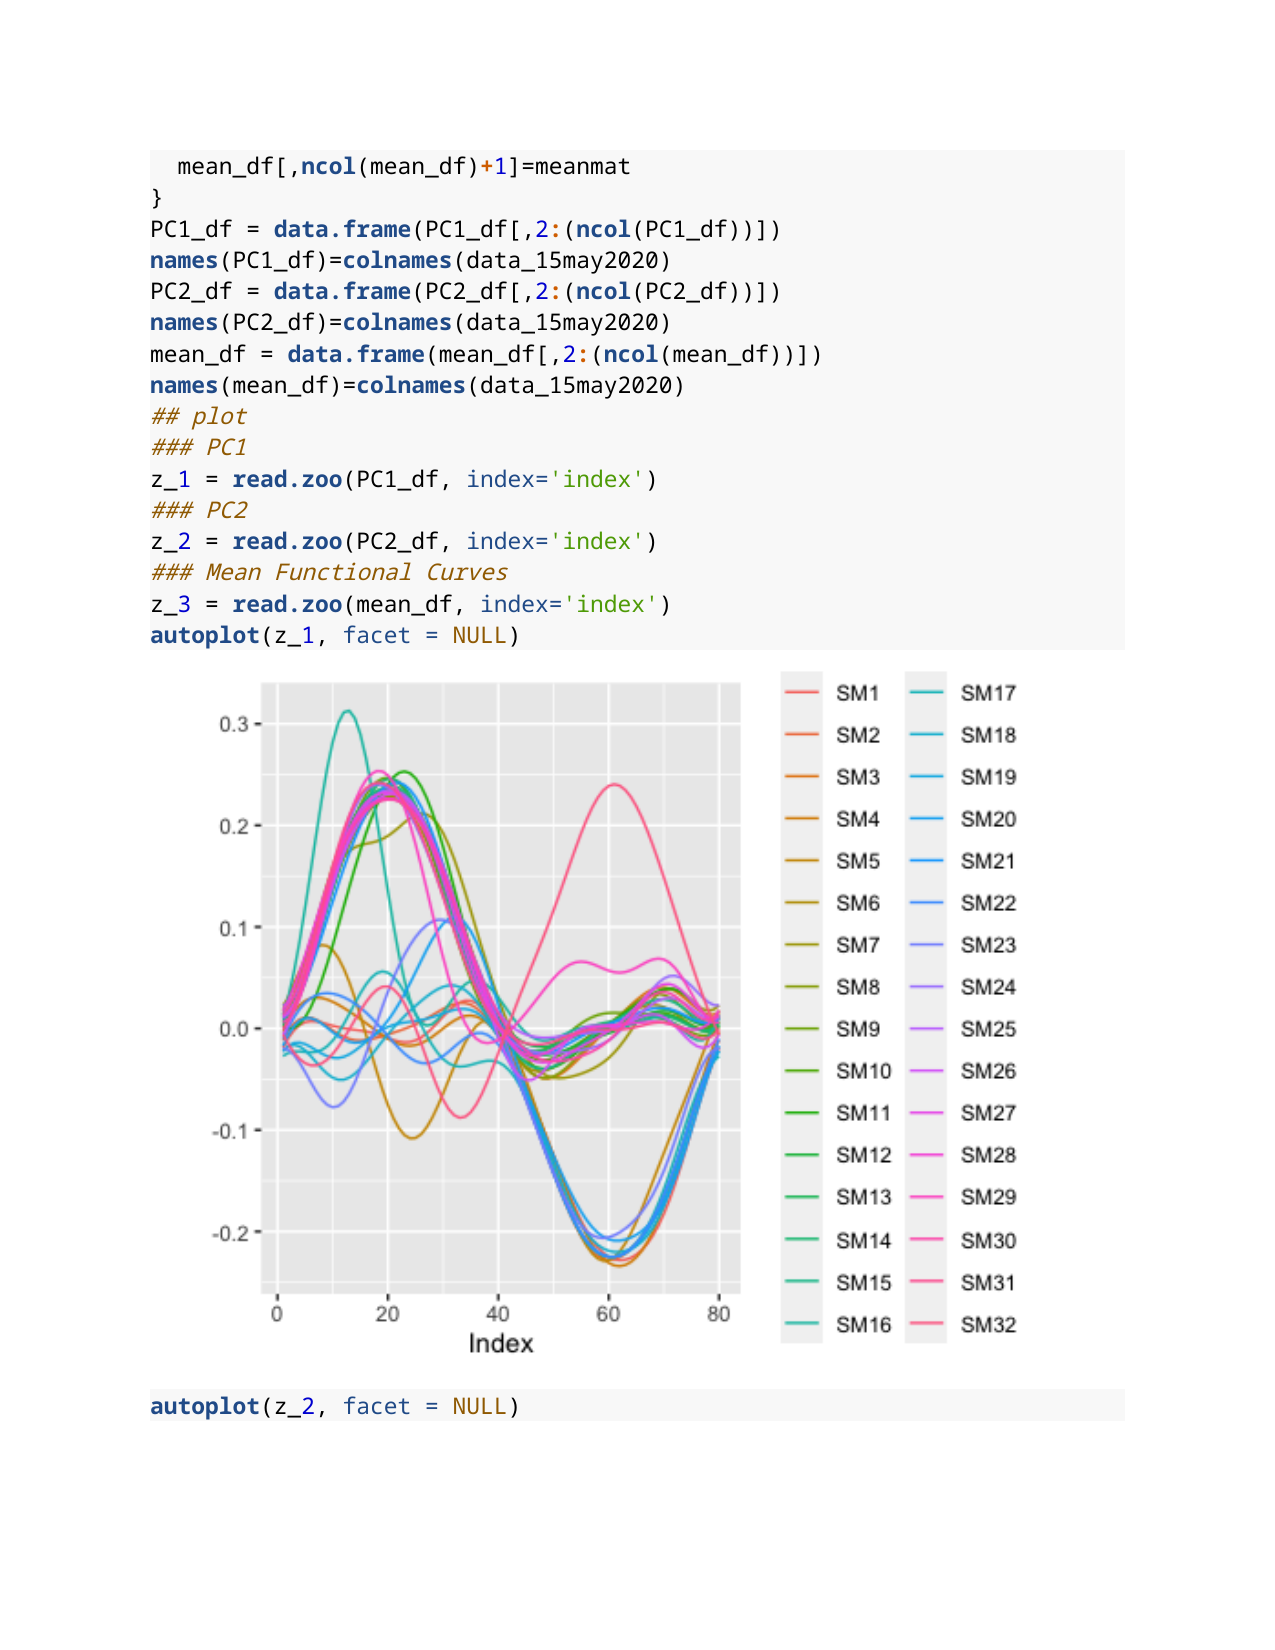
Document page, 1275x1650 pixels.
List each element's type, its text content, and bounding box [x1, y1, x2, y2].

text autoplot(z_2, facet = NULL) [150, 1389, 1125, 1421]
picture [168, 670, 1044, 1371]
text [150, 150, 1125, 650]
